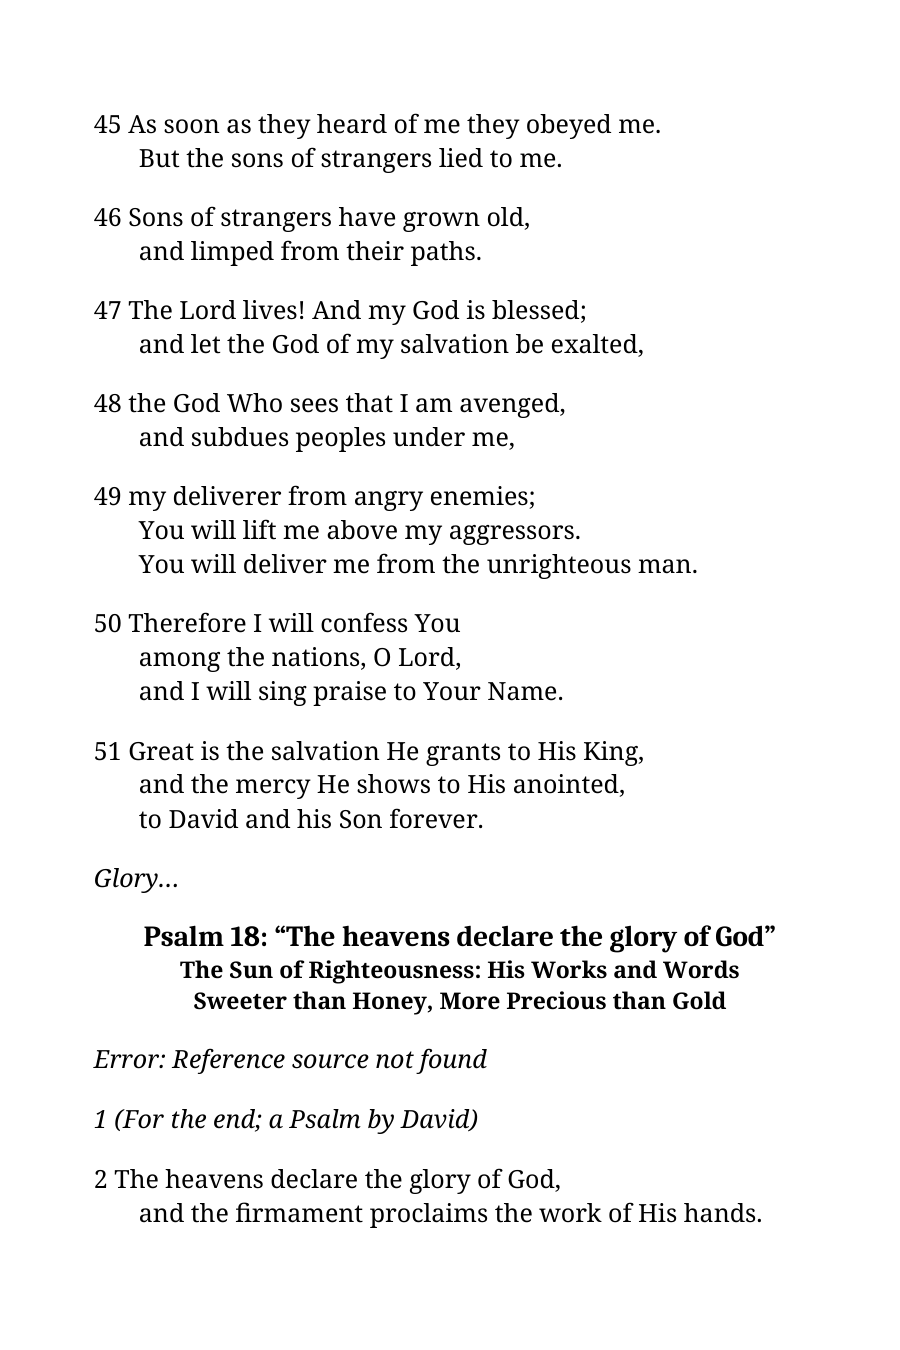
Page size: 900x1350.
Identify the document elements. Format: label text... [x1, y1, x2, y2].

text But the sons of strangers lied to me. [94, 140, 826, 174]
text and let the God of my salvation be exalted, [94, 327, 826, 361]
text and I will sing praise to Your Name. [94, 674, 826, 708]
text 50 Therefore I will confess You [94, 606, 826, 640]
text and limped from their paths. [94, 233, 826, 267]
text Glory… [94, 860, 826, 894]
text and the firmament proclaims the work of His hands. [94, 1195, 826, 1229]
text The Sun of Righteousness: His Works and Words [94, 954, 826, 985]
text and subdues peoples under me, [94, 420, 826, 454]
text 51 Great is the salvation He grants to His King, [94, 733, 826, 767]
text You will lift me above my aggressors. [94, 513, 826, 547]
text and the mercy He shows to His anointed, [94, 767, 826, 801]
text Sweeter than Honey, More Precious than Gold [94, 985, 826, 1016]
text 1 (For the end; a Psalm by David) [94, 1101, 826, 1135]
text You will deliver me from the unrighteous man. [94, 547, 826, 581]
text 47 The Lord lives! And my God is blessed; [94, 292, 826, 327]
text among the nations, O Lord, [94, 640, 826, 674]
text to David and his Son forever. [94, 801, 826, 835]
text 49 my deliverer from angry enemies; [94, 479, 826, 513]
subtitle Psalm 18: “The heavens declare the glory of God” [94, 920, 826, 954]
text 46 Sons of strangers have grown old, [94, 199, 826, 233]
text 45 As soon as they heard of me they obeyed me. [94, 106, 826, 140]
text 48 the God Who sees that I am avenged, [94, 386, 826, 420]
text 2 The heavens declare the glory of God, [94, 1161, 826, 1195]
